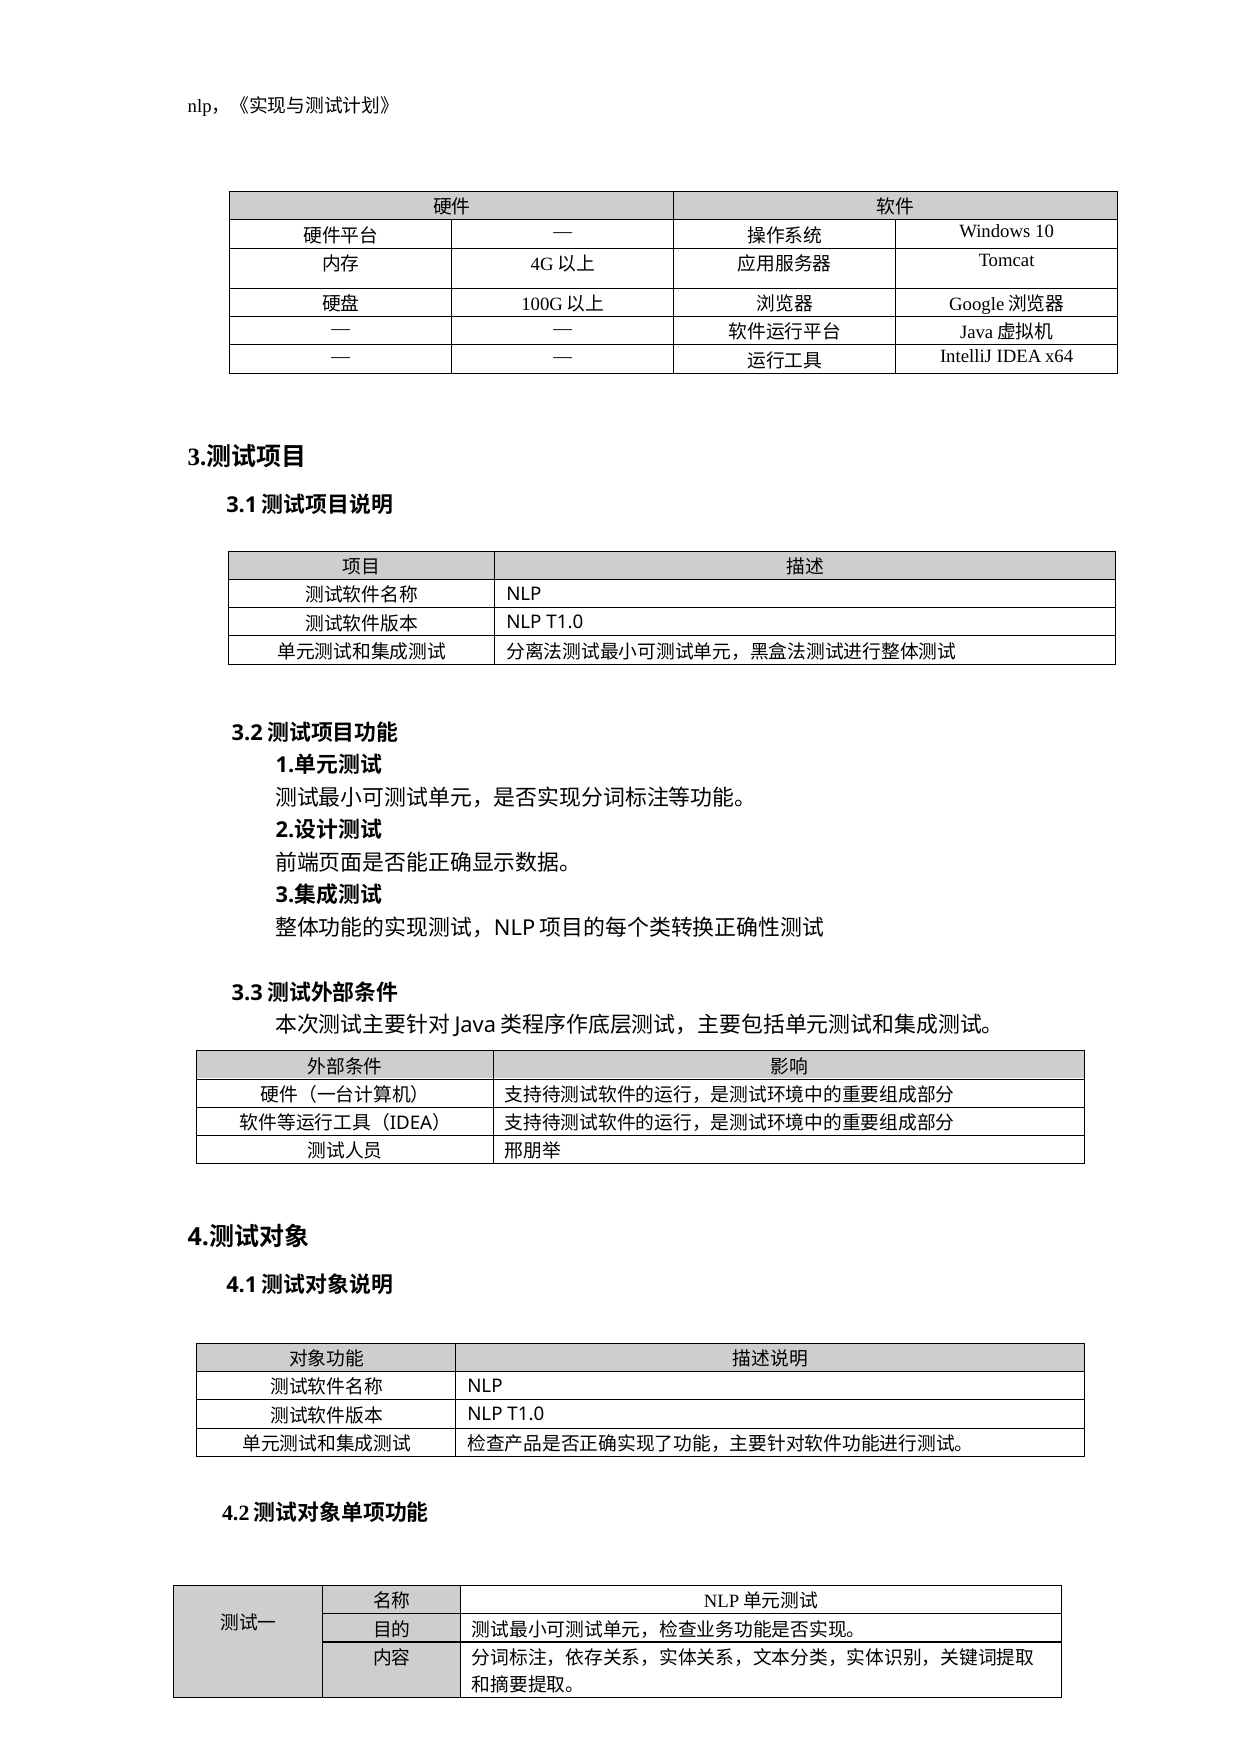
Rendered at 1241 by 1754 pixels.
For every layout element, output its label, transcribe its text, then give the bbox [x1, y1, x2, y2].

table_cell — [230, 345, 451, 372]
table_cell Windows 10 [896, 220, 1117, 247]
text 1.单元测试 [187, 747, 1053, 779]
table_cell 硬盘 [230, 289, 451, 316]
table_header 描述说明 [456, 1344, 1084, 1371]
text 4.测试对象 [187, 1202, 1053, 1267]
table_cell 单元测试和集成测试 [197, 1429, 455, 1456]
table_cell 运行工具 [674, 345, 895, 372]
text 前端页面是否能正确显示数据。 [187, 844, 1053, 877]
table_header 测试一 [174, 1586, 322, 1697]
table_cell 分离法测试最小可测试单元，黑盒法测试进行整体测试 [495, 636, 1115, 664]
table_cell — [452, 220, 673, 247]
table_cell NLP T1.0 [495, 608, 1115, 635]
table_cell NLP [495, 580, 1115, 607]
table_cell 内容 [323, 1643, 460, 1697]
table_cell 支持待测试软件的运行，是测试环境中的重要组成部分 [494, 1080, 1084, 1107]
table_cell 应用服务器 [674, 249, 895, 288]
table_cell 浏览器 [674, 289, 895, 316]
text 整体功能的实现测试，NLP项目的每个类转换正确性测试 [187, 909, 1053, 942]
table_cell — [452, 317, 673, 344]
table_cell 测试软件版本 [197, 1400, 455, 1427]
text 4.2测试对象单项功能 [187, 1494, 1053, 1527]
table_header 项目 [229, 552, 494, 579]
table_cell 支持待测试软件的运行，是测试环境中的重要组成部分 [494, 1108, 1084, 1135]
text 3.3测试外部条件 [187, 974, 1053, 1007]
table_cell 目的 [323, 1614, 460, 1641]
table_cell Java虚拟机 [896, 317, 1117, 344]
table_cell Google浏览器 [896, 289, 1117, 316]
table_cell 测试最小可测试单元，检查业务功能是否实现。 [461, 1614, 1061, 1641]
table_cell — [230, 317, 451, 344]
table_cell NLP T1.0 [456, 1400, 1084, 1427]
table_cell IntelliJ IDEA x64 [896, 345, 1117, 372]
table_cell 测试软件版本 [229, 608, 494, 635]
table_cell 硬件平台 [230, 220, 451, 247]
table_cell — [452, 345, 673, 372]
table_cell 单元测试和集成测试 [229, 636, 494, 664]
table_header NLP单元测试 [461, 1586, 1061, 1613]
table_header 外部条件 [197, 1051, 493, 1078]
table_cell 分词标注，依存关系，实体关系，文本分类，实体识别，关键词提取和摘要提取。 [461, 1643, 1061, 1697]
table_header 影响 [494, 1051, 1084, 1078]
text 3.测试项目 [187, 422, 1053, 487]
table_cell NLP [456, 1372, 1084, 1399]
table_header 硬件 [230, 192, 673, 219]
table_cell 操作系统 [674, 220, 895, 247]
table_cell 4G以上 [452, 249, 673, 288]
table_cell Tomcat [896, 249, 1117, 288]
table_cell 测试软件名称 [229, 580, 494, 607]
table_cell 测试软件名称 [197, 1372, 455, 1399]
table_cell 测试人员 [197, 1136, 493, 1163]
text 3.1测试项目说明 [187, 487, 1053, 519]
text 测试最小可测试单元，是否实现分词标注等功能。 [187, 779, 1053, 812]
table_header 对象功能 [197, 1344, 455, 1371]
text 3.集成测试 [187, 877, 1053, 909]
table_header 描述 [495, 552, 1115, 579]
text 2.设计测试 [187, 812, 1053, 844]
table_cell 邢朋举 [494, 1136, 1084, 1163]
table_header 软件 [674, 192, 1117, 219]
table_cell 检查产品是否正确实现了功能，主要针对软件功能进行测试。 [456, 1429, 1084, 1456]
table_cell 硬件（一台计算机） [197, 1080, 493, 1107]
text 4.1测试对象说明 [187, 1267, 1053, 1299]
table_cell 软件运行平台 [674, 317, 895, 344]
table_cell 软件等运行工具（IDEA） [197, 1108, 493, 1135]
text 3.2测试项目功能 [187, 714, 1053, 747]
text 本次测试主要针对Java类程序作底层测试，主要包括单元测试和集成测试。 [231, 1007, 1053, 1039]
table_header 名称 [323, 1586, 460, 1613]
table_cell 100G以上 [452, 289, 673, 316]
table_cell 内存 [230, 249, 451, 288]
